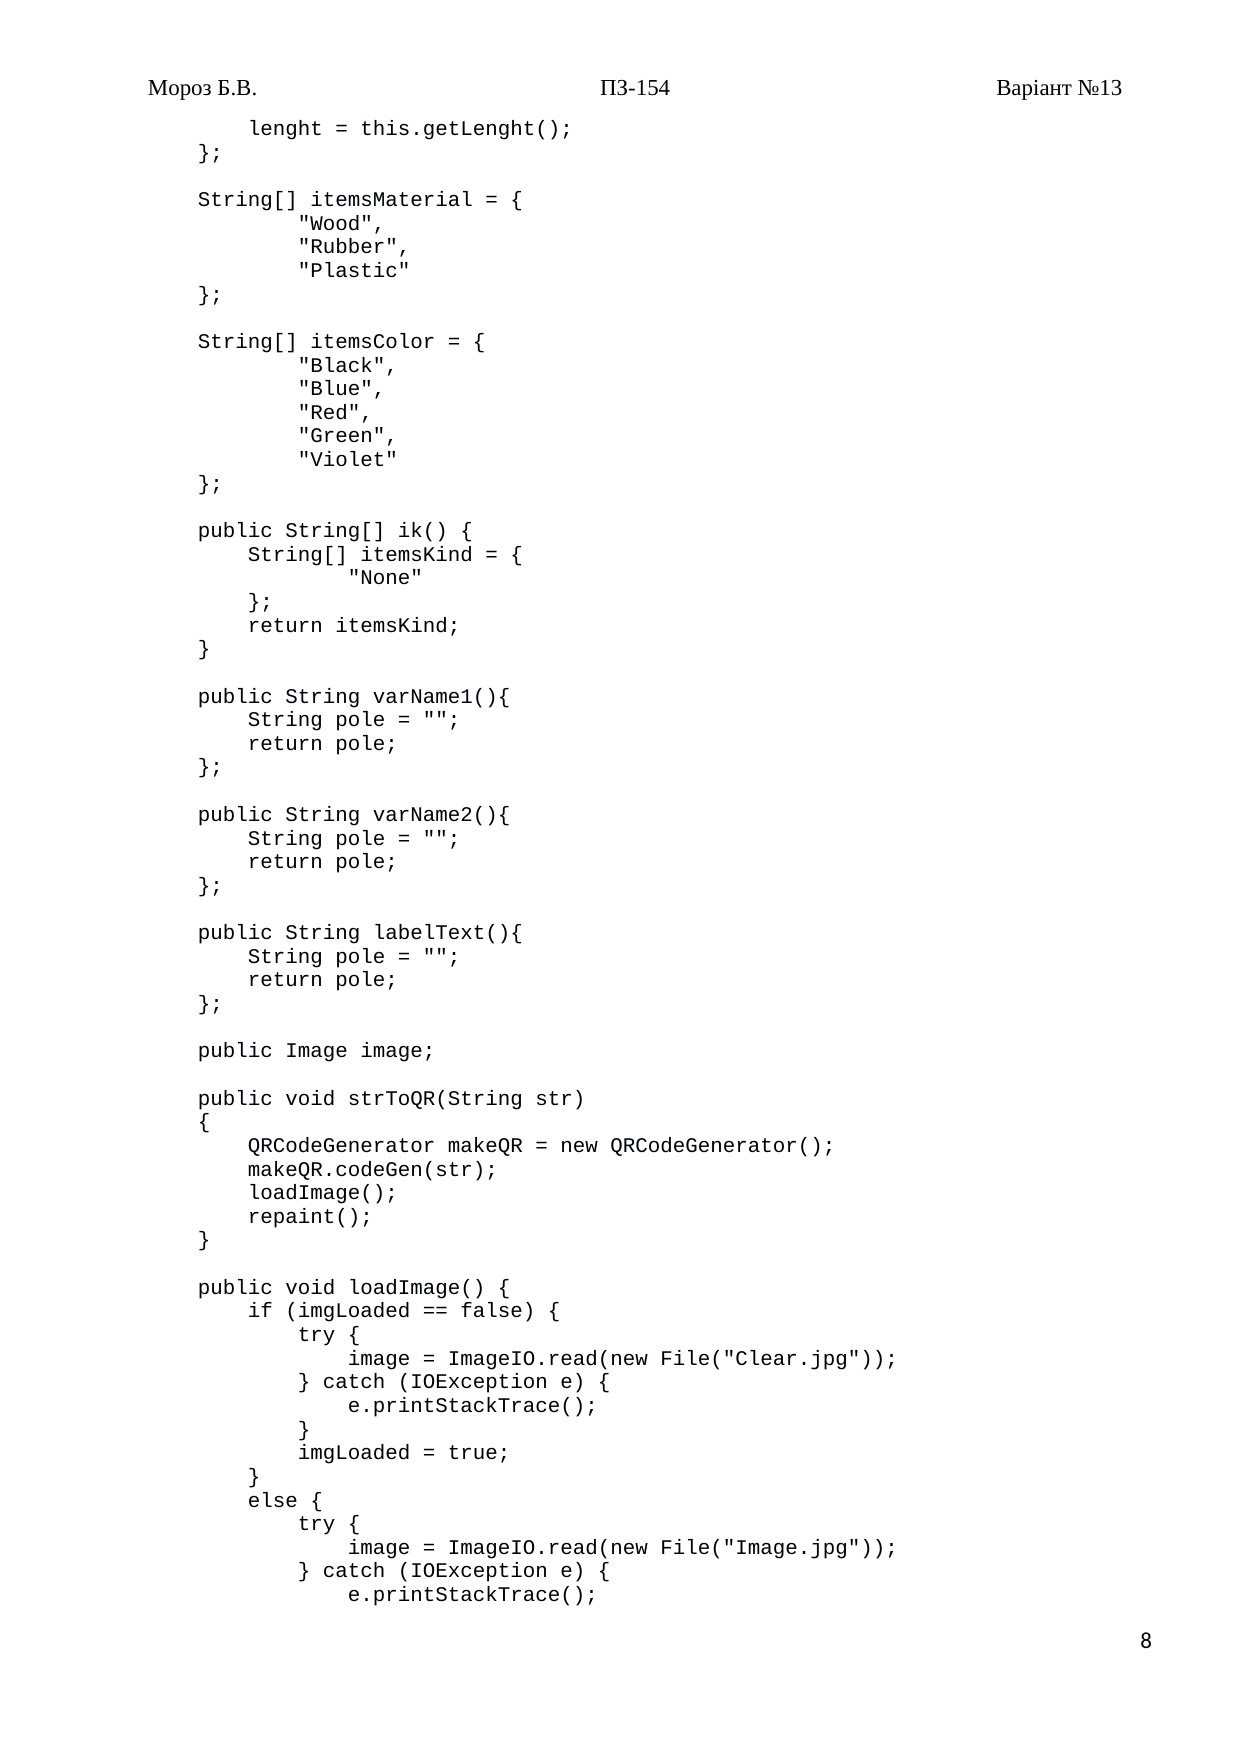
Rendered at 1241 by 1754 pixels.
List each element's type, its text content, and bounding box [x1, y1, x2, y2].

text "None" [148, 567, 1152, 591]
text }; [148, 993, 1152, 1017]
text } catch (IOException e) { [148, 1371, 1152, 1395]
text image = ImageIO.read(new File("Image.jpg")); [148, 1537, 1152, 1561]
text String pole = ""; [148, 709, 1152, 733]
text makeQR.codeGen(str); [148, 1158, 1152, 1182]
text }; [148, 591, 1152, 615]
text } [148, 1466, 1152, 1489]
text lenght = this.getLenght(); [148, 118, 1152, 142]
text try { [148, 1513, 1152, 1537]
text return pole; [148, 851, 1152, 875]
text e.printStackTrace(); [148, 1584, 1152, 1608]
text "Rubber", [148, 236, 1152, 260]
text if (imgLoaded == false) { [148, 1300, 1152, 1324]
text public void loadImage() { [148, 1277, 1152, 1300]
text "Green", [148, 426, 1152, 449]
text "Plastic" [148, 260, 1152, 284]
text return itemsKind; [148, 615, 1152, 638]
text } catch (IOException e) { [148, 1561, 1152, 1584]
text "Wood", [148, 213, 1152, 236]
text }; [148, 284, 1152, 307]
text "Black", [148, 354, 1152, 378]
text repaint(); [148, 1206, 1152, 1229]
text public String varName1(){ [148, 686, 1152, 709]
text String pole = ""; [148, 827, 1152, 851]
text }; [148, 473, 1152, 496]
text "Violet" [148, 449, 1152, 473]
text QRCodeGenerator makeQR = new QRCodeGenerator(); [148, 1135, 1152, 1158]
text public String[] ik() { [148, 520, 1152, 544]
text return pole; [148, 969, 1152, 993]
text String[] itemsMaterial = { [148, 189, 1152, 213]
text loadImage(); [148, 1182, 1152, 1206]
text else { [148, 1489, 1152, 1513]
text } [148, 1229, 1152, 1253]
text "Blue", [148, 378, 1152, 402]
text public String varName2(){ [148, 804, 1152, 827]
text } [148, 1419, 1152, 1442]
text String[] itemsKind = { [148, 544, 1152, 567]
text image = ImageIO.read(new File("Clear.jpg")); [148, 1348, 1152, 1371]
text public Image image; [148, 1040, 1152, 1064]
text imgLoaded = true; [148, 1442, 1152, 1466]
text return pole; [148, 733, 1152, 757]
text e.printStackTrace(); [148, 1395, 1152, 1419]
text String pole = ""; [148, 946, 1152, 969]
text try { [148, 1324, 1152, 1348]
text } [148, 638, 1152, 662]
text { [148, 1111, 1152, 1135]
text public void strToQR(String str) [148, 1088, 1152, 1111]
text public String labelText(){ [148, 922, 1152, 946]
text }; [148, 142, 1152, 165]
text }; [148, 757, 1152, 780]
text "Red", [148, 402, 1152, 426]
text String[] itemsColor = { [148, 331, 1152, 354]
text }; [148, 875, 1152, 898]
